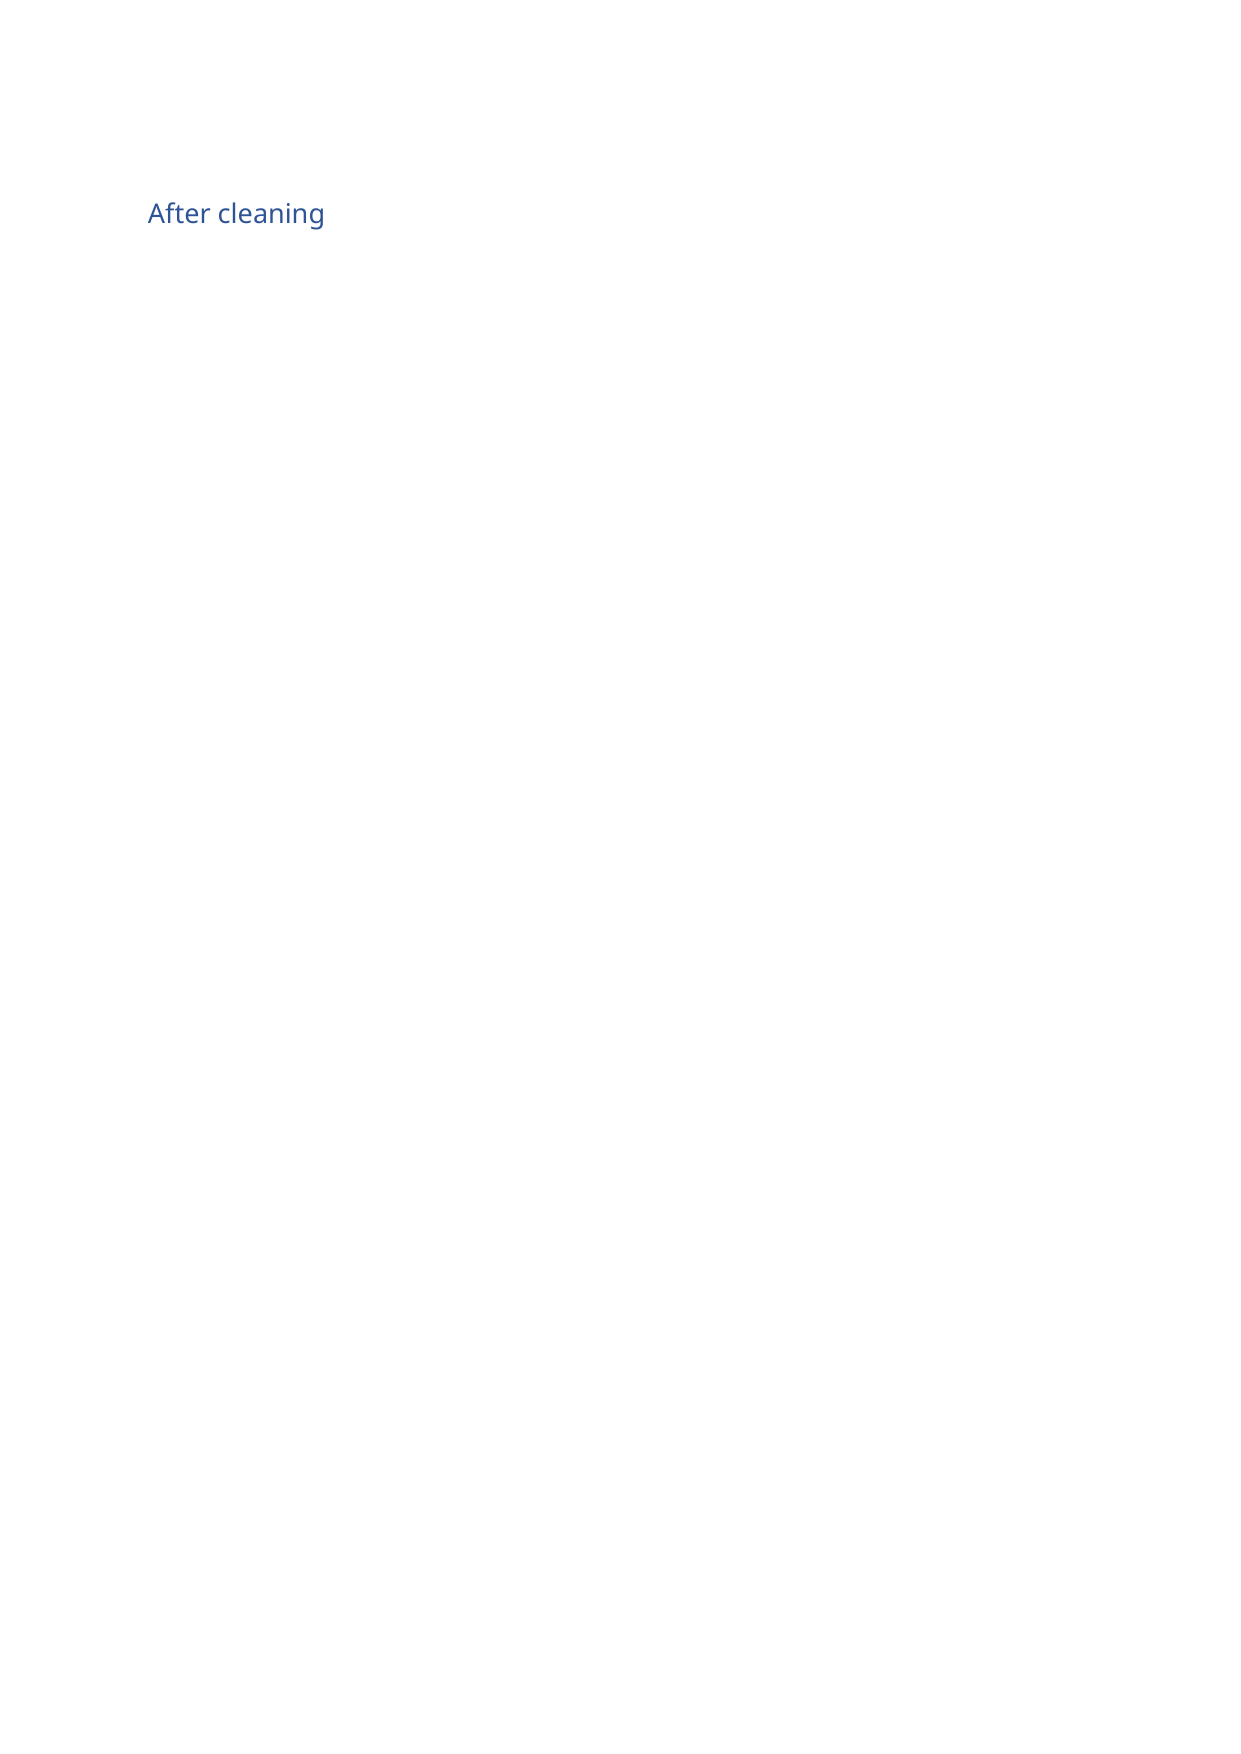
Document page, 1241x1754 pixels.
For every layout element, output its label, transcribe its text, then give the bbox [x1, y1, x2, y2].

subtitle After cleaning [148, 194, 1093, 231]
